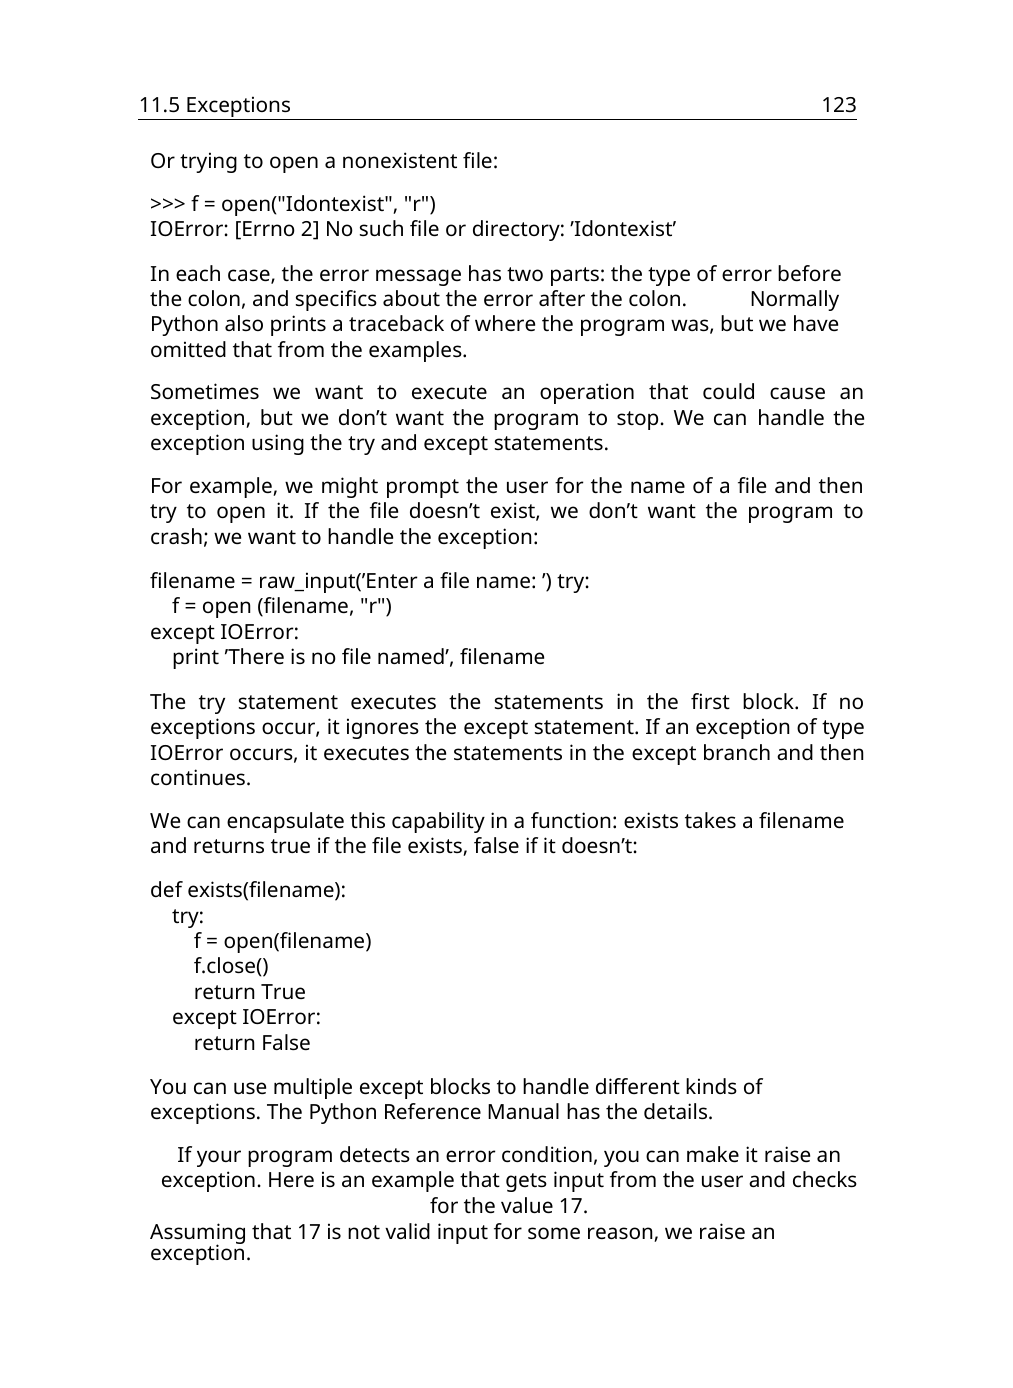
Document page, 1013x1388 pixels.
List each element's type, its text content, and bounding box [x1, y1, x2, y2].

text def exists(filename): try: f = open(filename) f.close() return True except IOError: return False [150, 877, 403, 1055]
text In each case, the error message has two parts: the type of error before the colon, and specifics about the error after the colon. Normally Python also prints a traceback of where the program was, but we have omitted that from the examples. [150, 261, 868, 362]
text You can use multiple except blocks to handle different kinds of exceptions. The Python Reference Manual has the details. [150, 1074, 868, 1125]
text We can encapsulate this capability in a function: exists takes a filename and returns true if the file exists, false if it doesn’t: [150, 808, 868, 859]
text The try statement executes the statements in the first block. If no exceptions occur, it ignores the except statement. If an exception of type IOError occurs, it executes the statements in the except branch and then continues. [150, 689, 865, 791]
text For example, we might prompt the user for the name of a file and then try to open it. If the file doesn’t exist, we don’t want the program to crash; we want to handle the exception: [150, 473, 865, 549]
text Or trying to open a nonexistent file: [150, 151, 868, 172]
text Assuming that 17 is not valid input for some reason, we raise an exception. [150, 1223, 868, 1265]
text If your program detects an error condition, you can make it raise an exception. Here is an example that gets input from the user and checks for the value 17. [149, 1142, 868, 1218]
text Sometimes we want to execute an operation that could cause an exception, but we don’t want the program to stop. We can handle the exception using the try and except statements. [150, 380, 865, 456]
text filename = raw_input(’Enter a file name: ’) try: f = open (filename, "r") except IOError: print ’There is no file named’, filename [150, 568, 628, 670]
text >>> f = open("Idontexist", "r") IOError: [Errno 2] No such file or directory: ’Idontexist’ [150, 191, 793, 242]
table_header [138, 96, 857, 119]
